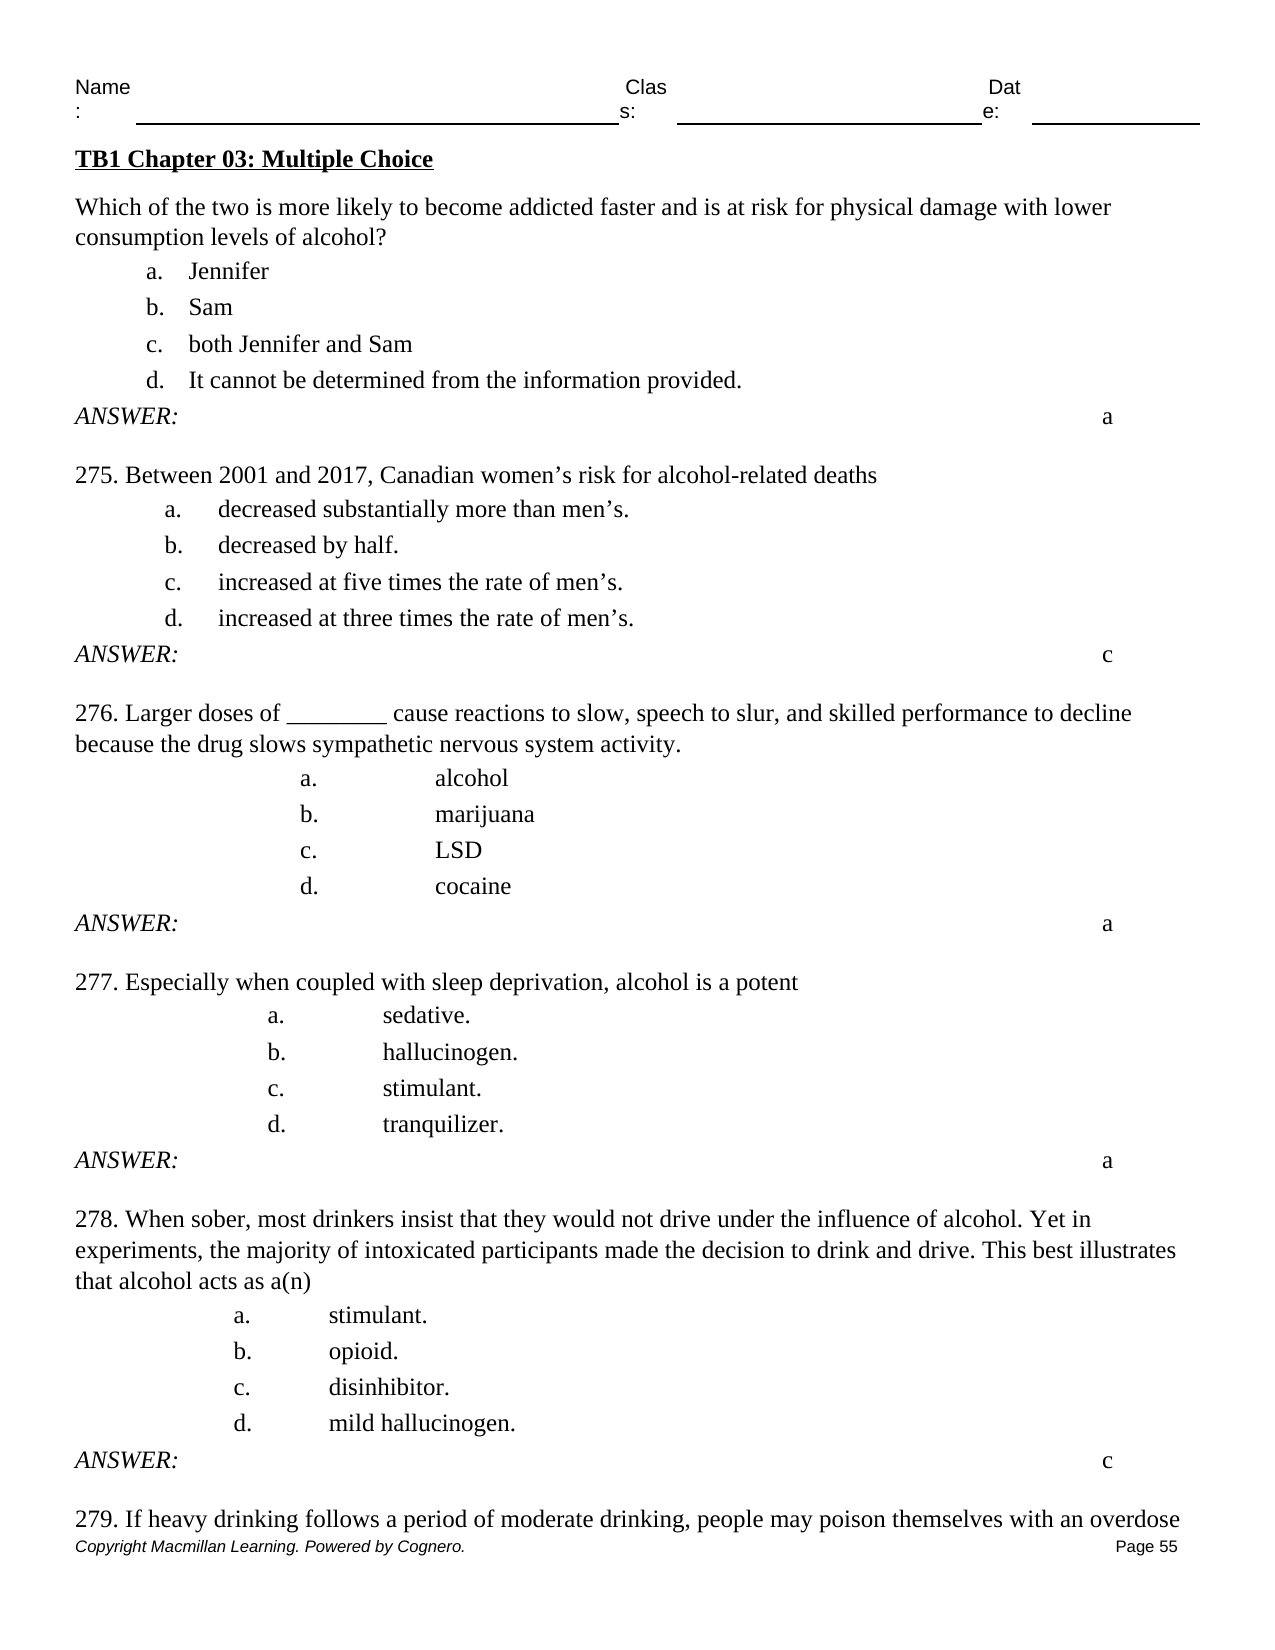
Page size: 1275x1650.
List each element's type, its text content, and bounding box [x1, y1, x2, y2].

table_header 277. Especially when coupled with sleep deprivation, alcohol is a potent [75, 967, 1200, 1177]
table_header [75, 1504, 1200, 1532]
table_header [75, 192, 1200, 433]
table_header 276. Larger doses of ________ cause reactions to slow, speech to slur, and skilled performance to decline because the drug slows sympathetic nervous system activity. [75, 698, 1200, 939]
table_header 278. When sober, most drinkers insist that they would not drive under the influence of alcohol. Yet in experiments, the majority of intoxicated participants made the decision to drink and drive. This best illustrates that alcohol acts as a(n) [75, 1204, 1200, 1477]
table_header 275. Between 2001 and 2017, Canadian women’s risk for alcohol-related deaths [75, 460, 1200, 671]
